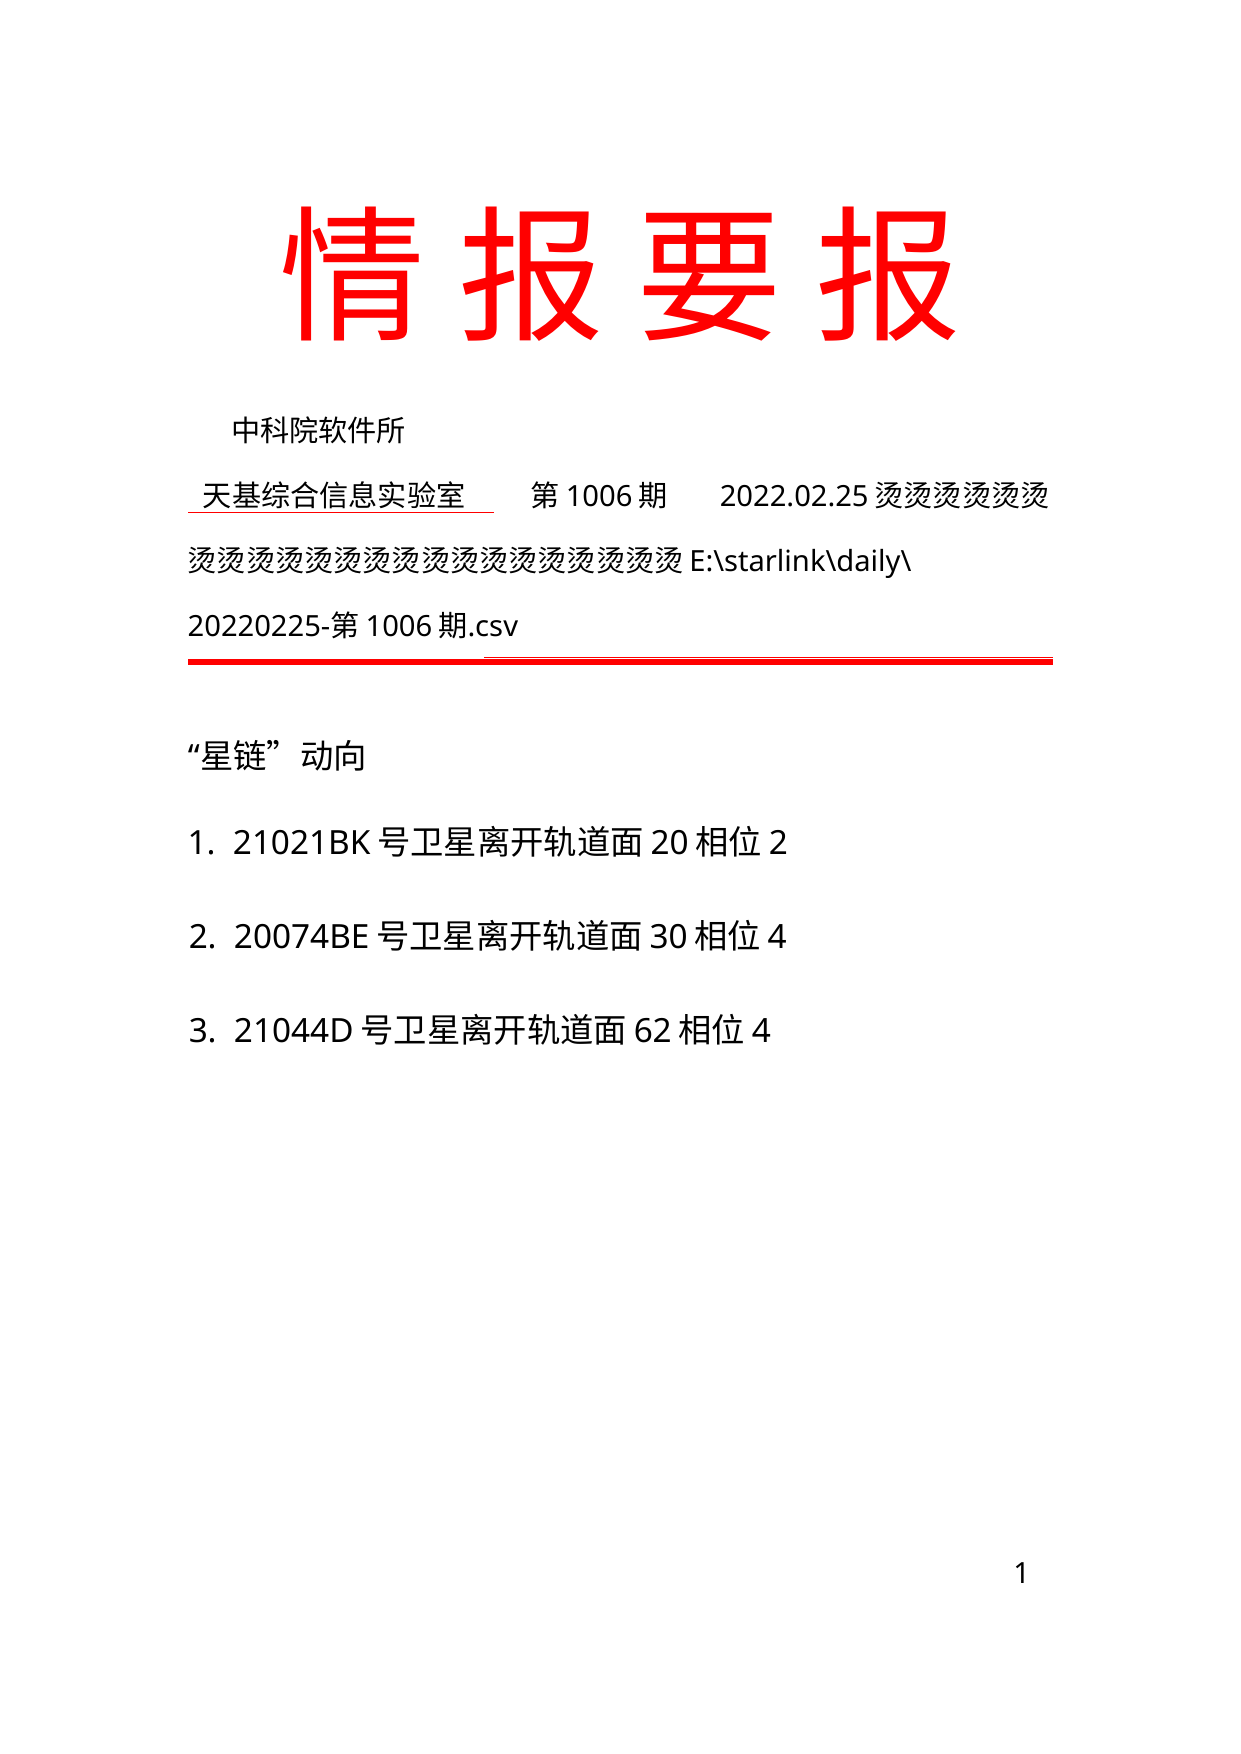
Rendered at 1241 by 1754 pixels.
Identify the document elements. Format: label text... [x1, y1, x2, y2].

text 天基综合信息实验室 第1006期 2022.02.25烫烫烫烫烫烫烫烫烫烫烫烫烫烫烫烫烫烫烫烫烫烫烫E:\starlink\daily\20220225-第1006期.csv [187, 462, 1053, 722]
text 1. 21021BK号卫星离开轨道面20相位2 2. 20074BE号卫星离开轨道面30相位4 3. 21044D号卫星离开轨道面62相位4 [187, 808, 1029, 1155]
text 中科院软件所 [187, 397, 1053, 462]
subtitle “星链”动向 [188, 722, 1029, 787]
text 情 报 要 报 [187, 152, 1053, 380]
